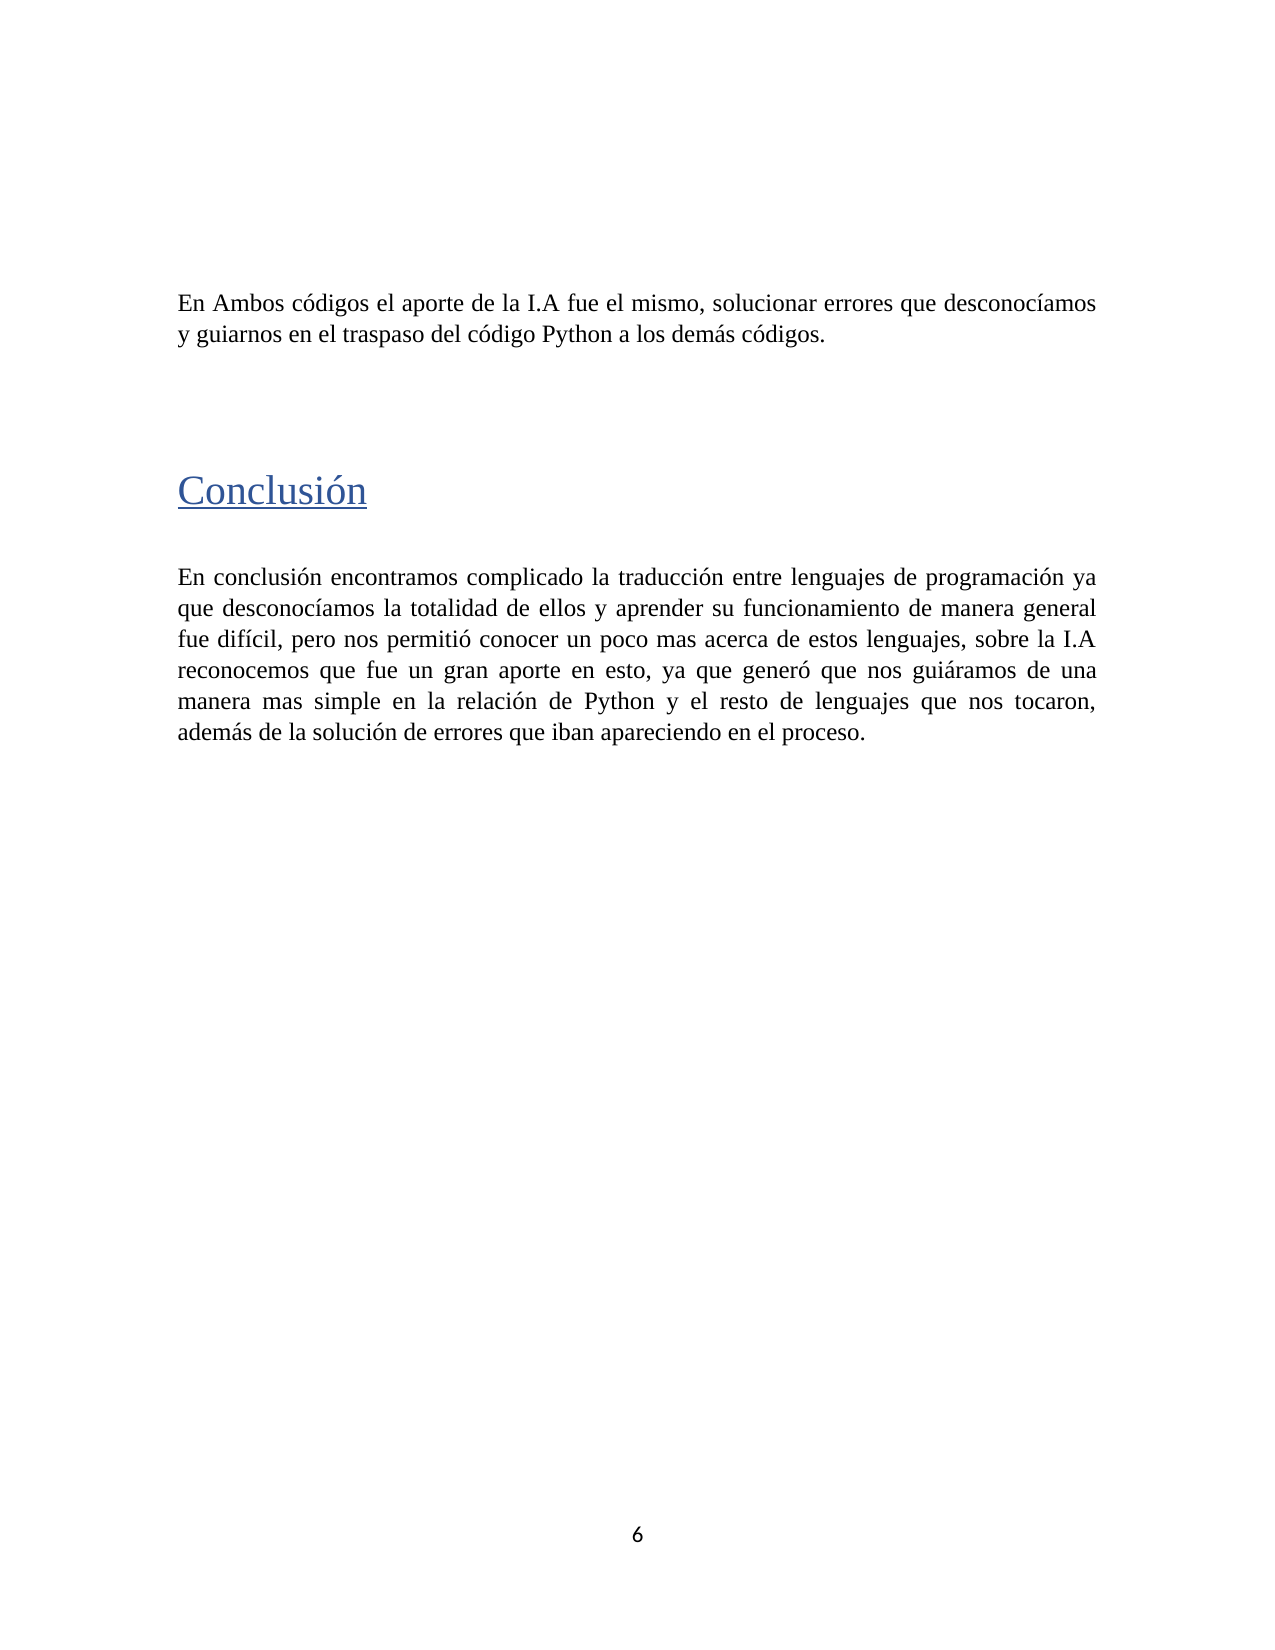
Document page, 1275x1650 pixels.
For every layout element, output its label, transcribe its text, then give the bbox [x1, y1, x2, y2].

text En conclusión encontramos complicado la traducción entre lenguajes de programación ya que desconocíamos la totalidad de ellos y aprender su funcionamiento de manera general fue difícil, pero nos permitió conocer un poco mas acerca de estos lenguajes, sobre la I.A reconocemos que fue un gran aporte en esto, ya que generó que nos guiáramos de una manera mas simple en la relación de Python y el resto de lenguajes que nos tocaron, además de la solución de errores que iban apareciendo en el proceso. [177, 562, 1098, 746]
subtitle Conclusión [177, 466, 1098, 513]
text En Ambos códigos el aporte de la I.A fue el mismo, solucionar errores que desconocíamos y guiarnos en el traspaso del código Python a los demás códigos. [177, 288, 1098, 348]
